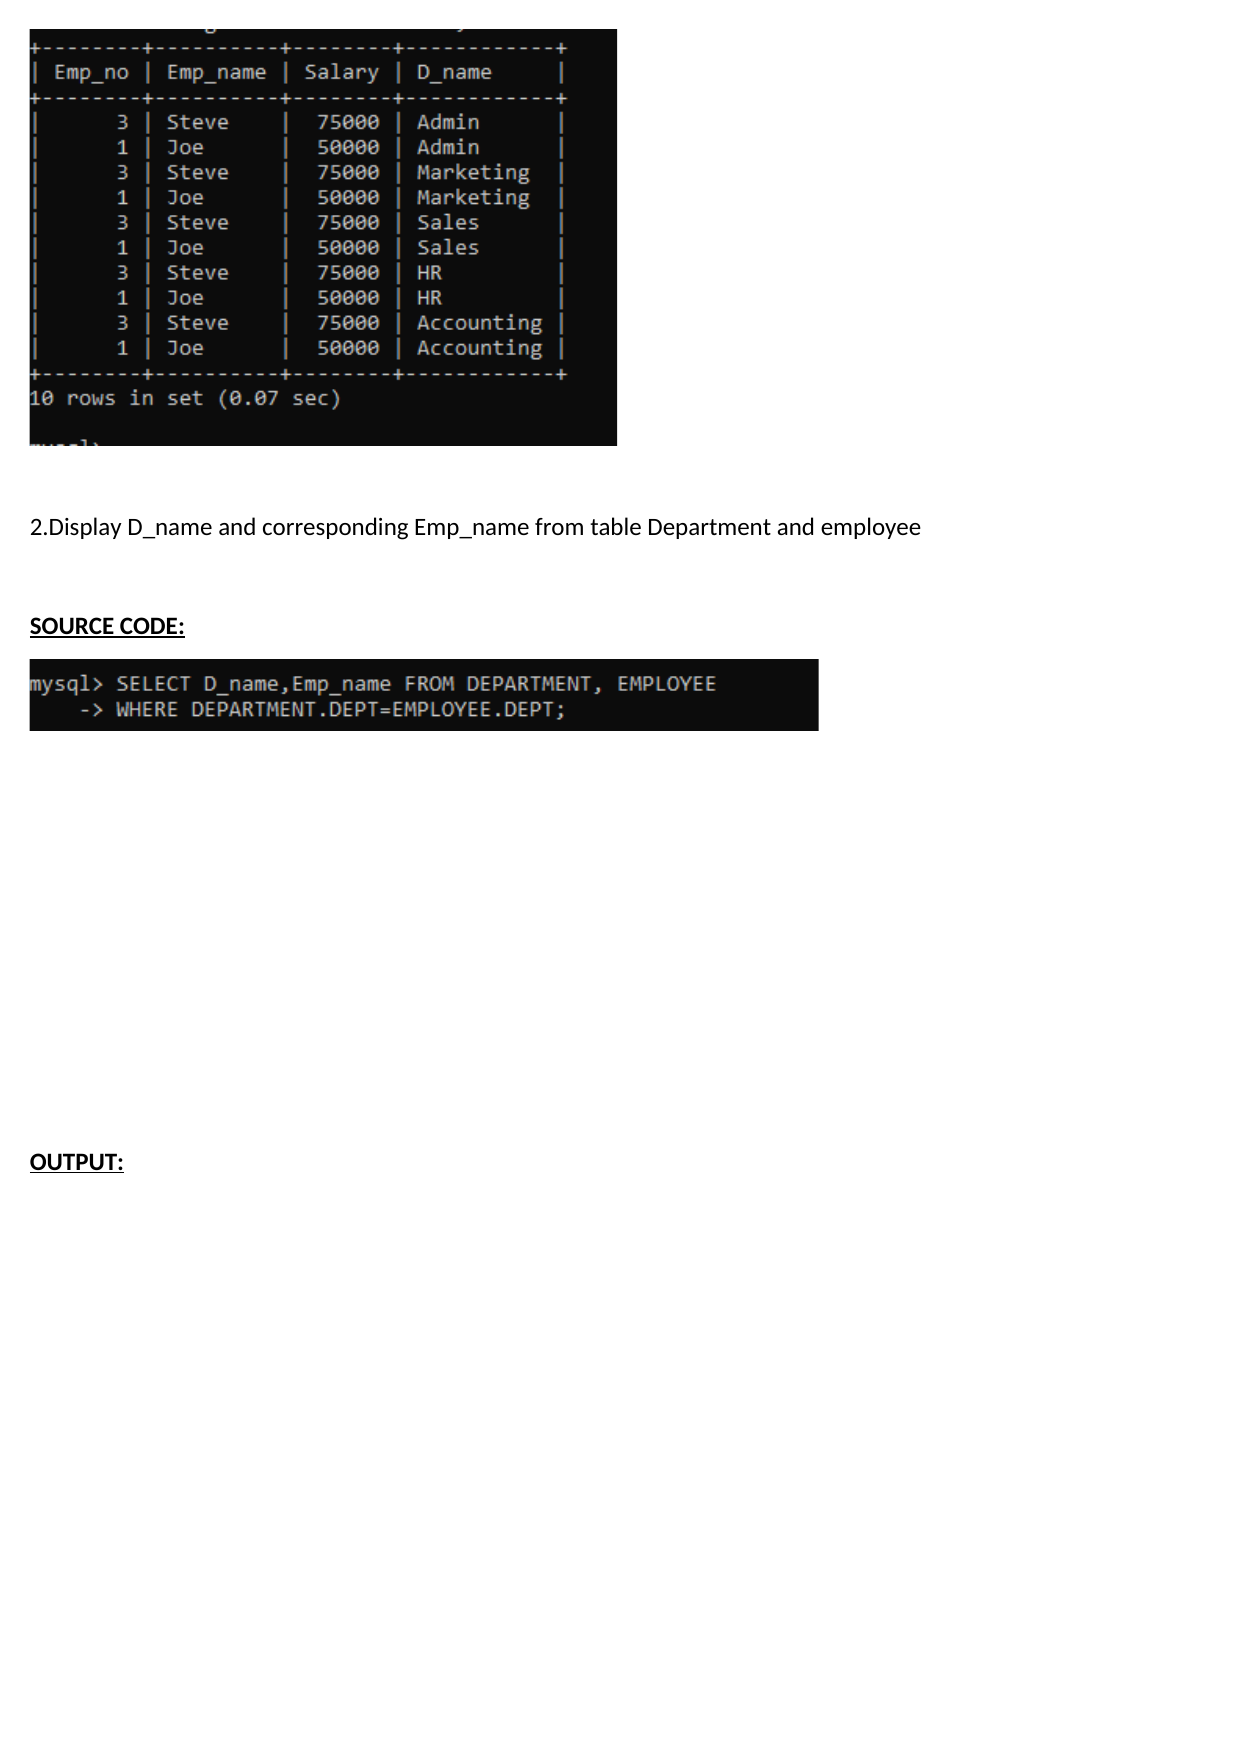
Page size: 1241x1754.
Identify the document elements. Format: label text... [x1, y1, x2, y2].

text SOURCE CODE: [29, 610, 1090, 641]
text OUTPUT: [29, 1146, 1090, 1176]
picture [29, 29, 618, 446]
text 2.Display D_name and corresponding Emp_name from table Department and employee [29, 511, 1090, 542]
picture [29, 659, 819, 731]
